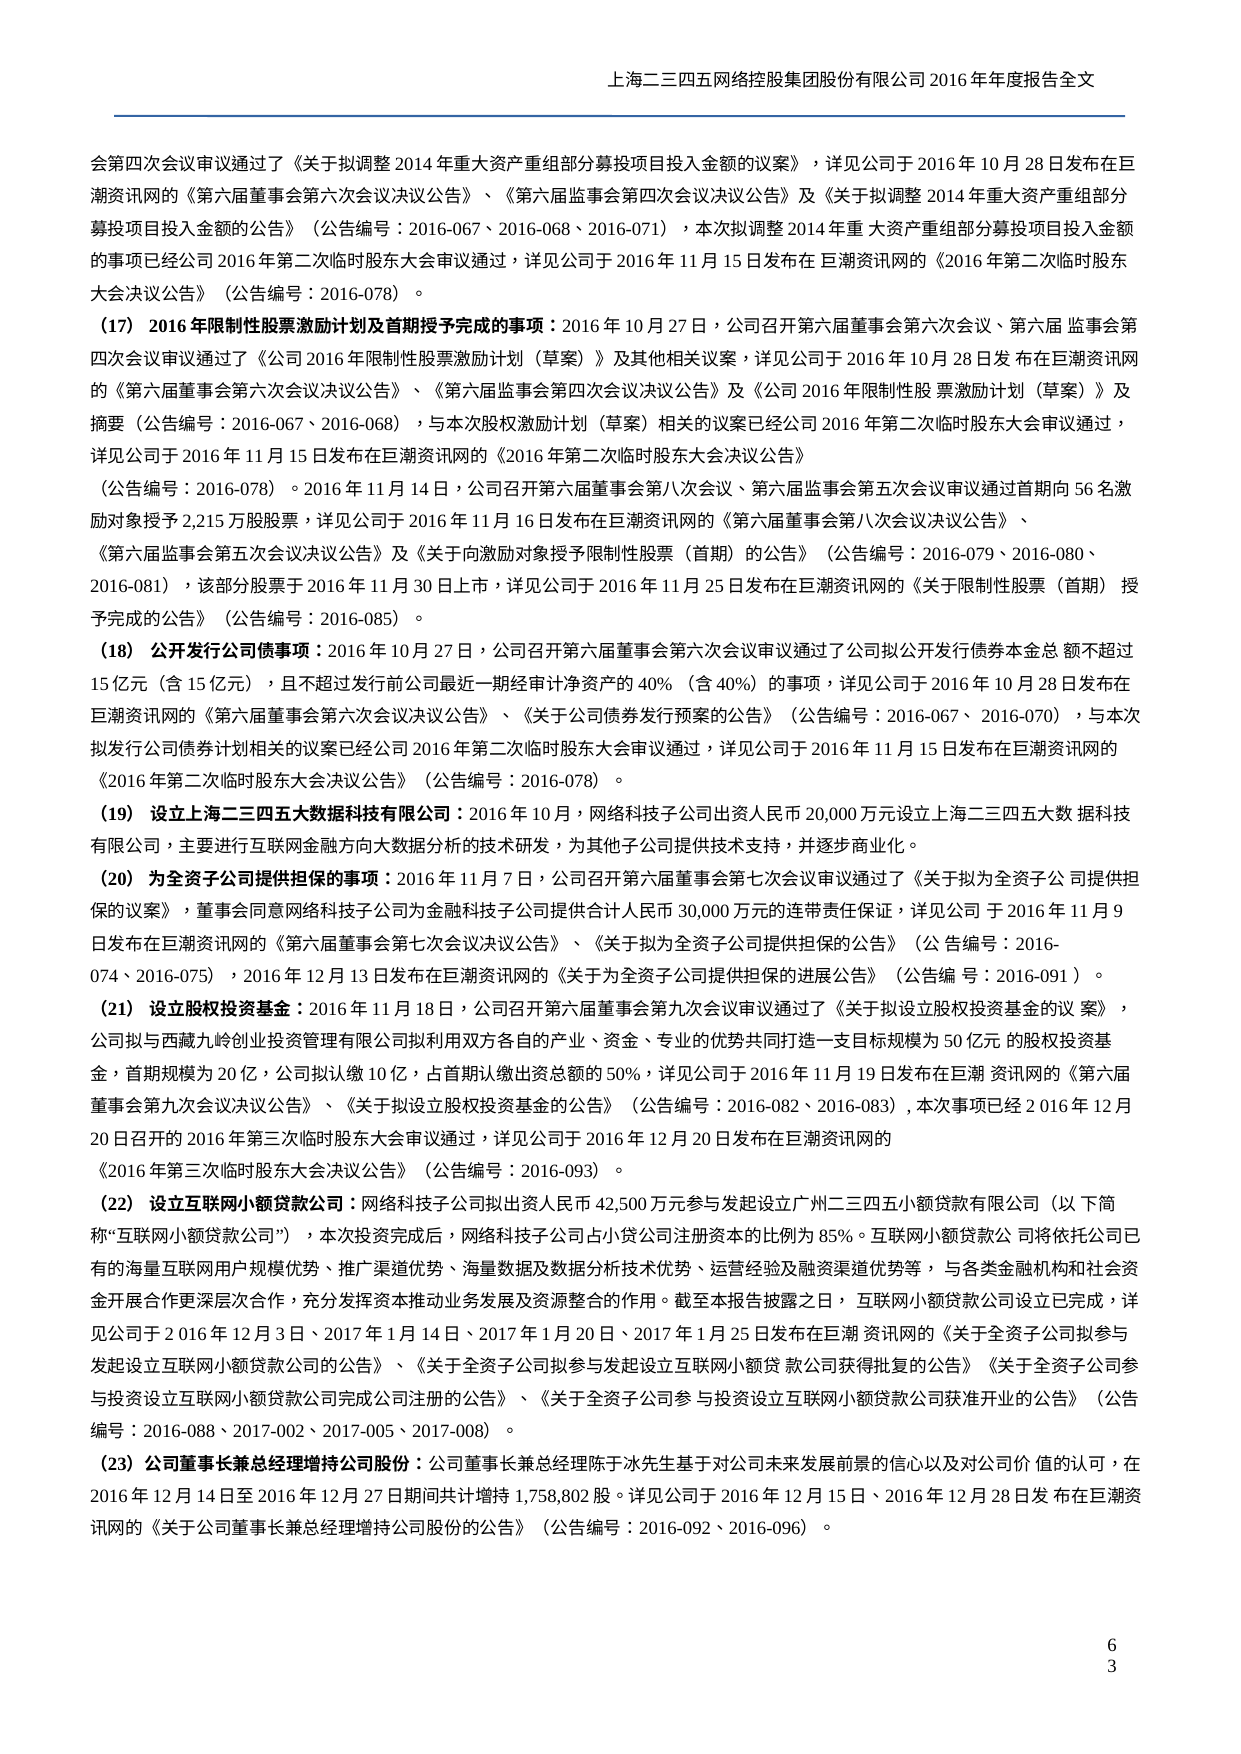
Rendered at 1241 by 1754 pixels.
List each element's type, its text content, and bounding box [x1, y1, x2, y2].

text （23）公司董事长兼总经理增持公司股份：公司董事长兼总经理陈于冰先生基于对公司未来发展前景的信心以及对公司价 值的认可，在2016年12月14日至2016年12月27日期间共计增持1,758,802股。详见公司于2016年12月15日、2016年12月28日发 布在巨潮资讯网的《关于公司董事长兼总经理增持公司股份的公告》（公告编号：2016-092、2016-096）。 [90, 1444, 1144, 1541]
text （20） 为全资子公司提供担保的事项：2016年11月7日，公司召开第六届董事会第七次会议审议通过了《关于拟为全资子公 司提供担保的议案》，董事会同意网络科技子公司为金融科技子公司提供合计人民币30,000万元的连带责任保证，详见公司 于2016年11月9日发布在巨潮资讯网的《第六届董事会第七次会议决议公告》、《关于拟为全资子公司提供担保的公告》（公 告编号：2016-074、2016-075），2016年12月13日发布在巨潮资讯网的《关于为全资子公司提供担保的进展公告》（公告编 号：2016-091 ）。 [90, 859, 1144, 989]
text （公告编号：2016-078）。2016年11月14日，公司召开第六届董事会第八次会议、第六届监事会第五次会议审议通过首期向 56名激励对象授予2,215万股股票，详见公司于2016年11月16日发布在巨潮资讯网的《第六届董事会第八次会议决议公告》、 [90, 469, 1144, 534]
text （17） 2016年限制性股票激励计划及首期授予完成的事项：2016年10月27日，公司召开第六届董事会第六次会议、第六届 监事会第四次会议审议通过了《公司2016年限制性股票激励计划（草案）》及其他相关议案，详见公司于2016年10月28日发 布在巨潮资讯网的《第六届董事会第六次会议决议公告》、《第六届监事会第四次会议决议公告》及《公司2016年限制性股 票激励计划（草案）》及摘要（公告编号：2016-067、2016-068），与本次股权激励计划（草案）相关的议案已经公司2016 年第二次临时股东大会审议通过，详见公司于2016年11月15日发布在巨潮资讯网的《2016年第二次临时股东大会决议公告》 [90, 307, 1144, 469]
text 《第六届监事会第五次会议决议公告》及《关于向激励对象授予限制性股票（首期）的公告》（公告编号：2016-079、2016-080、 2016-081），该部分股票于2016年11月30日上市，详见公司于2016年11月25日发布在巨潮资讯网的《关于限制性股票（首期） 授予完成的公告》（公告编号：2016-085）。 [90, 534, 1144, 632]
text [90, 144, 1144, 307]
text （19） 设立上海二三四五大数据科技有限公司：2016年10月，网络科技子公司出资人民币20,000万元设立上海二三四五大数 据科技有限公司，主要进行互联网金融方向大数据分析的技术研发，为其他子公司提供技术支持，并逐步商业化。 [90, 794, 1144, 859]
text （18） 公开发行公司债事项：2016年10月27日，公司召开第六届董事会第六次会议审议通过了公司拟公开发行债券本金总 额不超过15亿元（含15亿元），且不超过发行前公司最近一期经审计净资产的40% （含40%）的事项，详见公司于2016年10 月28日发布在巨潮资讯网的《第六届董事会第六次会议决议公告》、《关于公司债券发行预案的公告》（公告编号：2016-067、 2016-070），与本次拟发行公司债券计划相关的议案已经公司2016年第二次临时股东大会审议通过，详见公司于2016年11 月15日发布在巨潮资讯网的《2016年第二次临时股东大会决议公告》（公告编号：2016-078）。 [90, 632, 1144, 794]
text 《2016年第三次临时股东大会决议公告》（公告编号：2016-093）。 [90, 1152, 1144, 1184]
text （21） 设立股权投资基金：2016年11月18日，公司召开第六届董事会第九次会议审议通过了《关于拟设立股权投资基金的议 案》，公司拟与西藏九岭创业投资管理有限公司拟利用双方各自的产业、资金、专业的优势共同打造一支目标规模为50亿元 的股权投资基金，首期规模为20亿，公司拟认缴10亿，占首期认缴出资总额的50%，详见公司于2016年11月19日发布在巨潮 资讯网的《第六届董事会第九次会议决议公告》、《关于拟设立股权投资基金的公告》（公告编号：2016-082、2016-083）, 本次事项已经2 016年12月20日召开的2016年第三次临时股东大会审议通过，详见公司于2016年12月20日发布在巨潮资讯网的 [90, 989, 1144, 1152]
text （22） 设立互联网小额贷款公司：网络科技子公司拟出资人民币42,500万元参与发起设立广州二三四五小额贷款有限公司（以 下简称“互联网小额贷款公司”），本次投资完成后，网络科技子公司占小贷公司注册资本的比例为85%。互联网小额贷款公 司将依托公司已有的海量互联网用户规模优势、推广渠道优势、海量数据及数据分析技术优势、运营经验及融资渠道优势等， 与各类金融机构和社会资金开展合作更深层次合作，充分发挥资本推动业务发展及资源整合的作用。截至本报告披露之日， 互联网小额贷款公司设立已完成，详见公司于2 016年12月3日、2017年1月14日、2017年1月20日、2017年1月25日发布在巨潮 资讯网的《关于全资子公司拟参与发起设立互联网小额贷款公司的公告》、《关于全资子公司拟参与发起设立互联网小额贷 款公司获得批复的公告》《关于全资子公司参与投资设立互联网小额贷款公司完成公司注册的公告》、《关于全资子公司参 与投资设立互联网小额贷款公司获准开业的公告》（公告编号：2016-088、2017-002、2017-005、2017-008）。 [90, 1184, 1144, 1444]
